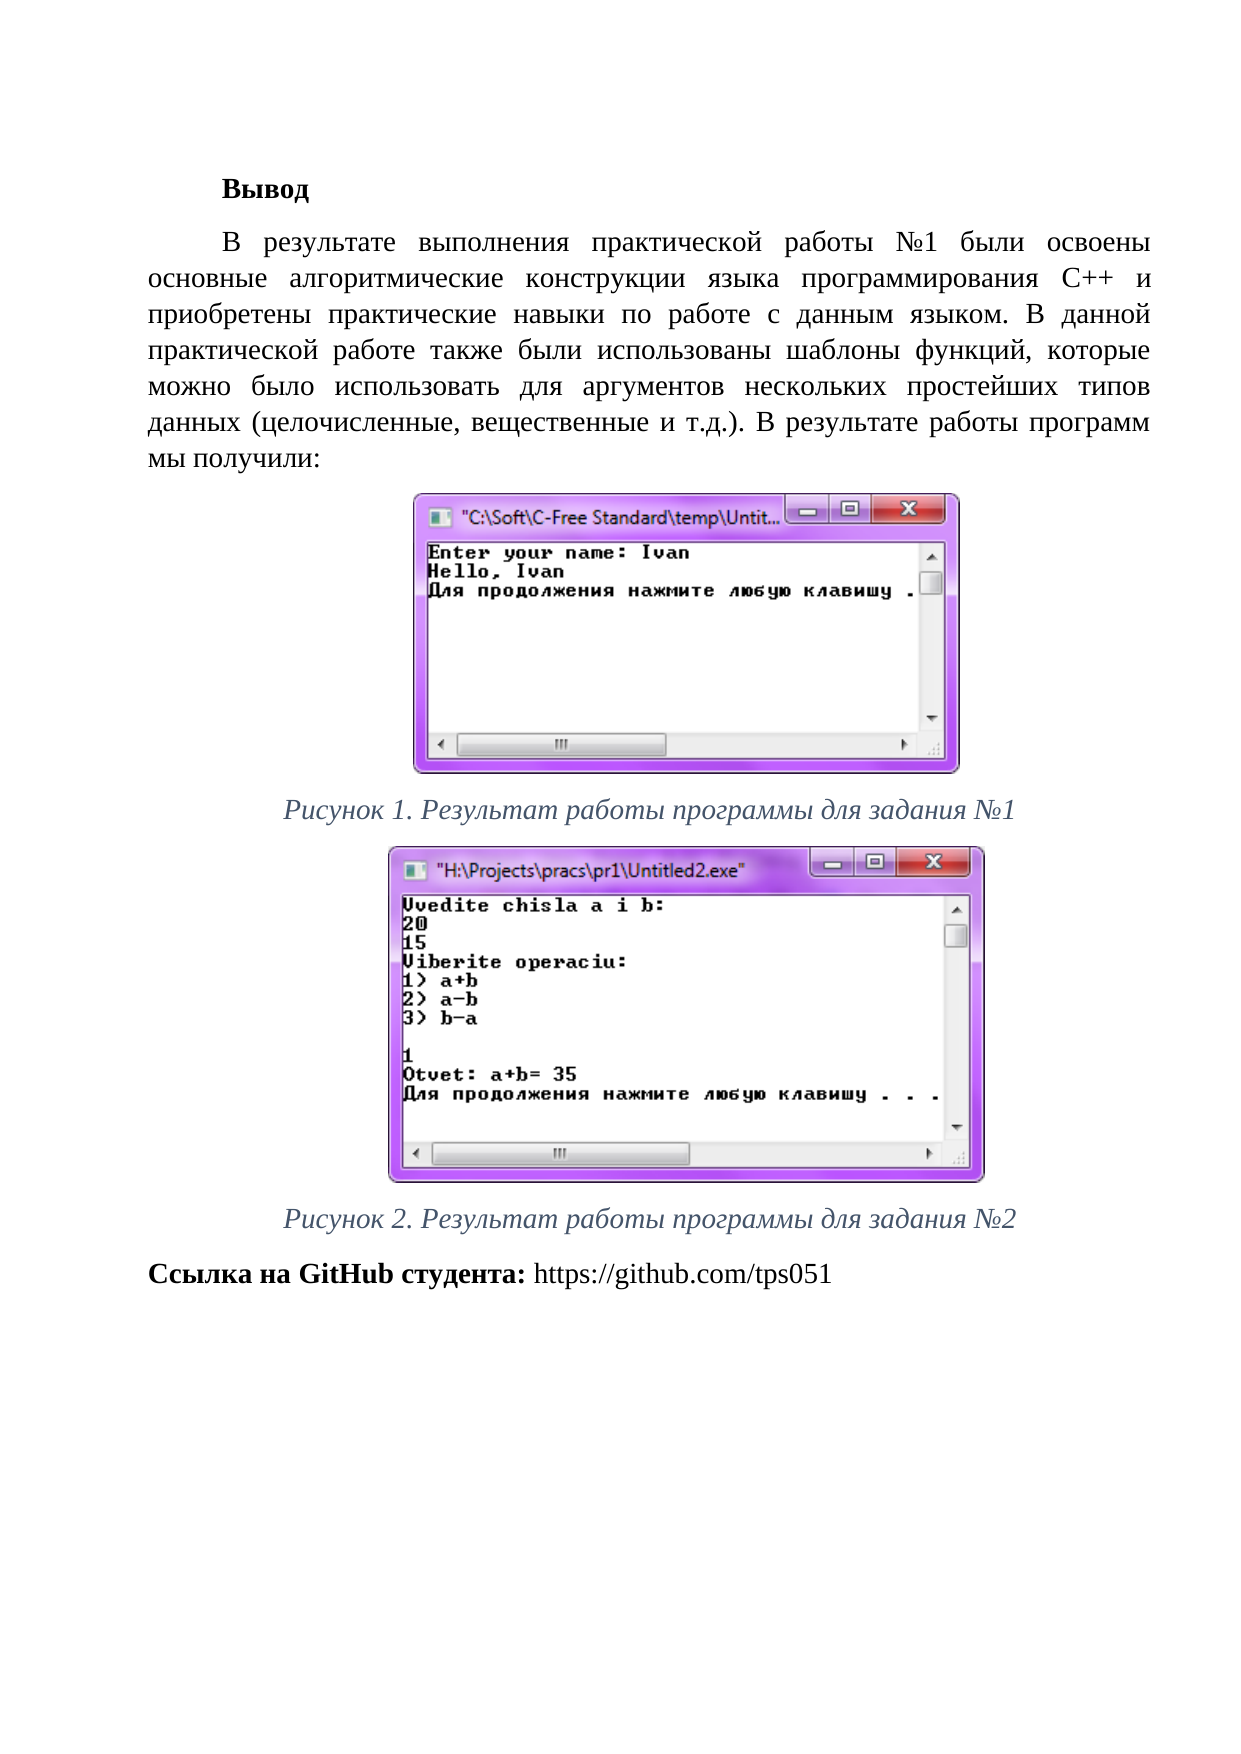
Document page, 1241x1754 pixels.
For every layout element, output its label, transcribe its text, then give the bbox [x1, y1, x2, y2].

picture [388, 846, 985, 1183]
picture [413, 493, 960, 774]
text Рисунок 1. Результат работы программы для задания №1 [148, 792, 1152, 826]
text Рисунок 2. Результат работы программы для задания №2 [148, 1201, 1152, 1235]
text Ссылка на GitHub студента: https://github.com/tps051 [148, 1256, 1152, 1289]
text В результате выполнения практической работы №1 были освоены основные алгоритмические конструкции языка программирования C++ и приобретены практические навыки по работе с данным языком. В данной практической работе также были использованы шаблоны функций, которые можно было использовать для аргументов нескольких простейших типов данных (целочисленные, вещественные и т.д.). В результате работы программ мы получили: [148, 224, 1152, 474]
text Вывод [148, 171, 1152, 204]
